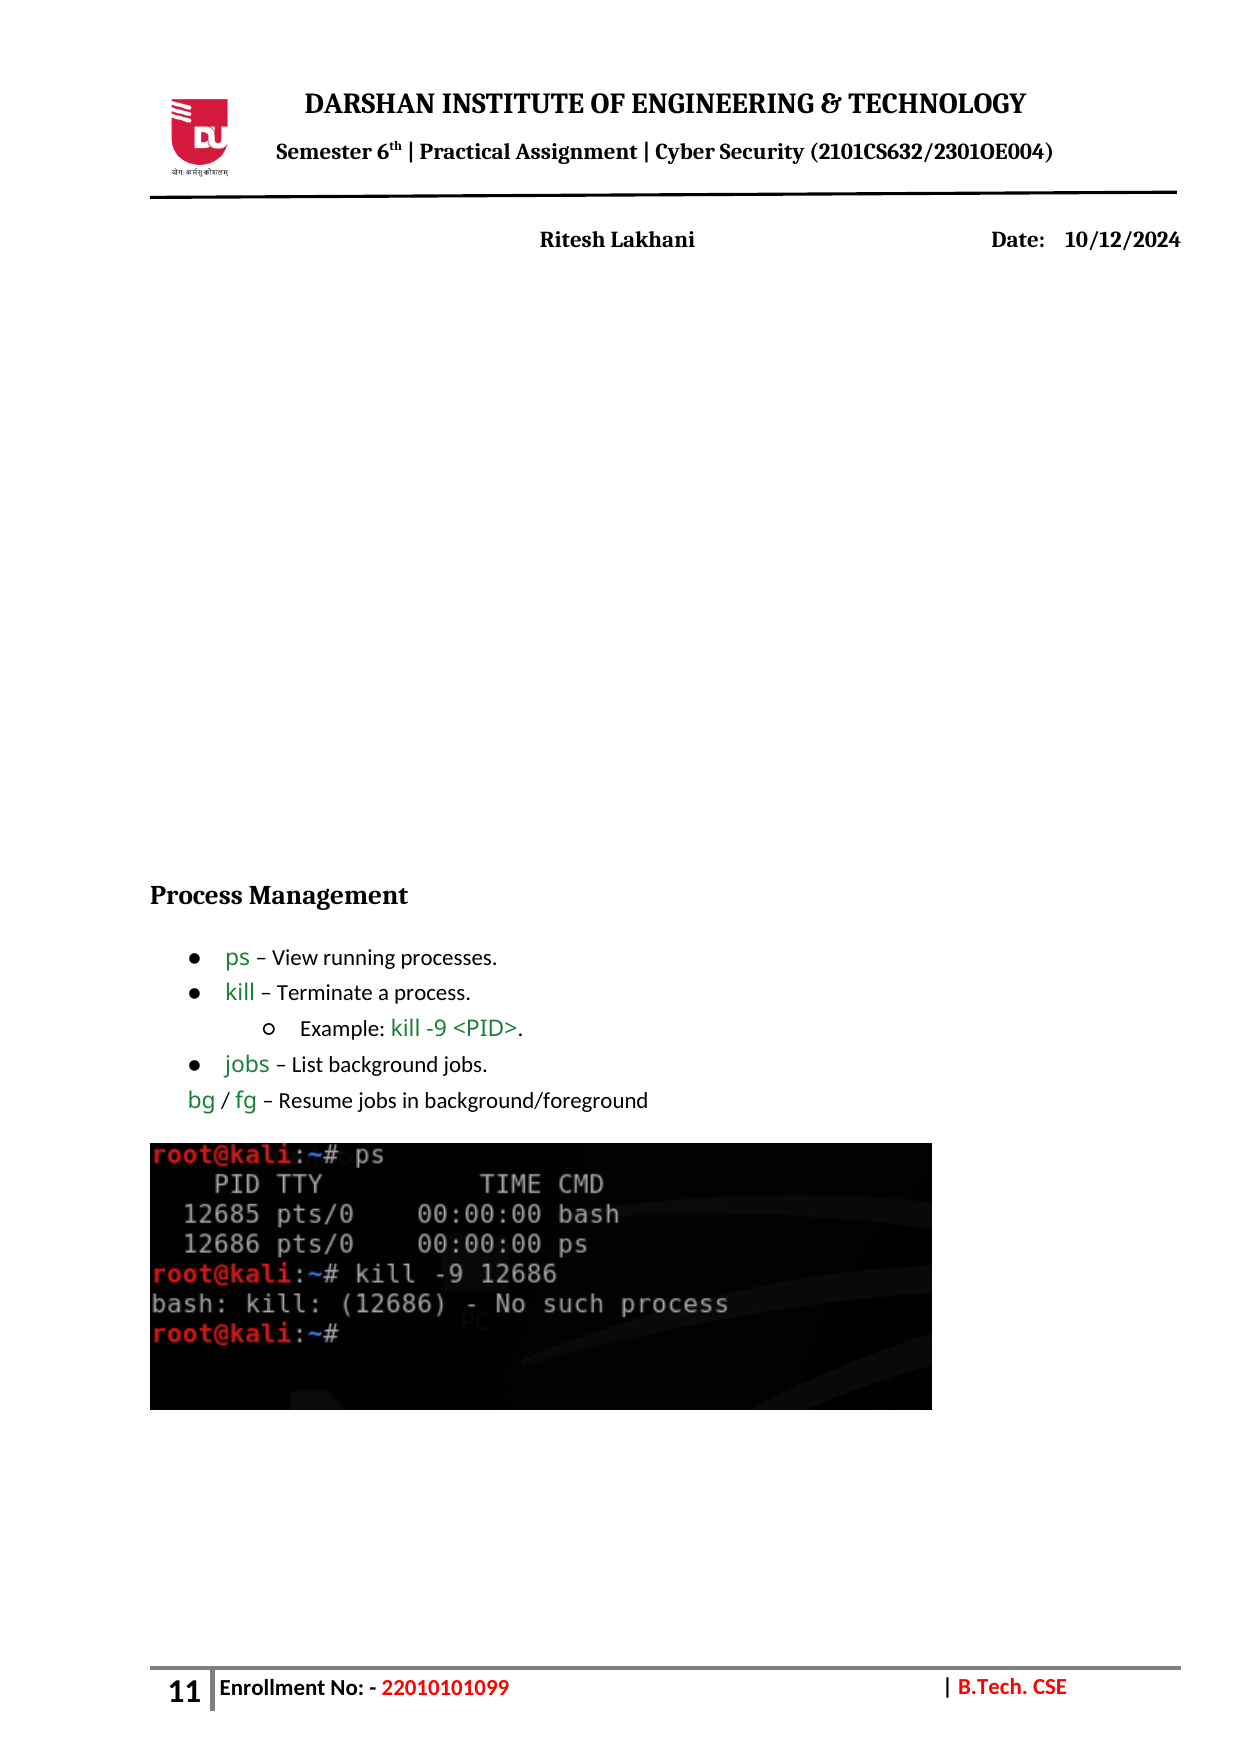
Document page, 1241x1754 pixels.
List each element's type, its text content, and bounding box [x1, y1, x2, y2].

subtitle Process Management [150, 880, 1181, 911]
picture [150, 75, 242, 195]
text bg / fg – Resume jobs in background/foreground [150, 1084, 1181, 1115]
list ps – View running processes. [187, 940, 1181, 972]
list Example: kill -9 <PID>. [262, 1012, 1181, 1043]
picture [150, 1143, 932, 1410]
list jobs – List background jobs. [187, 1048, 1181, 1079]
list kill – Terminate a process. [187, 976, 1181, 1008]
